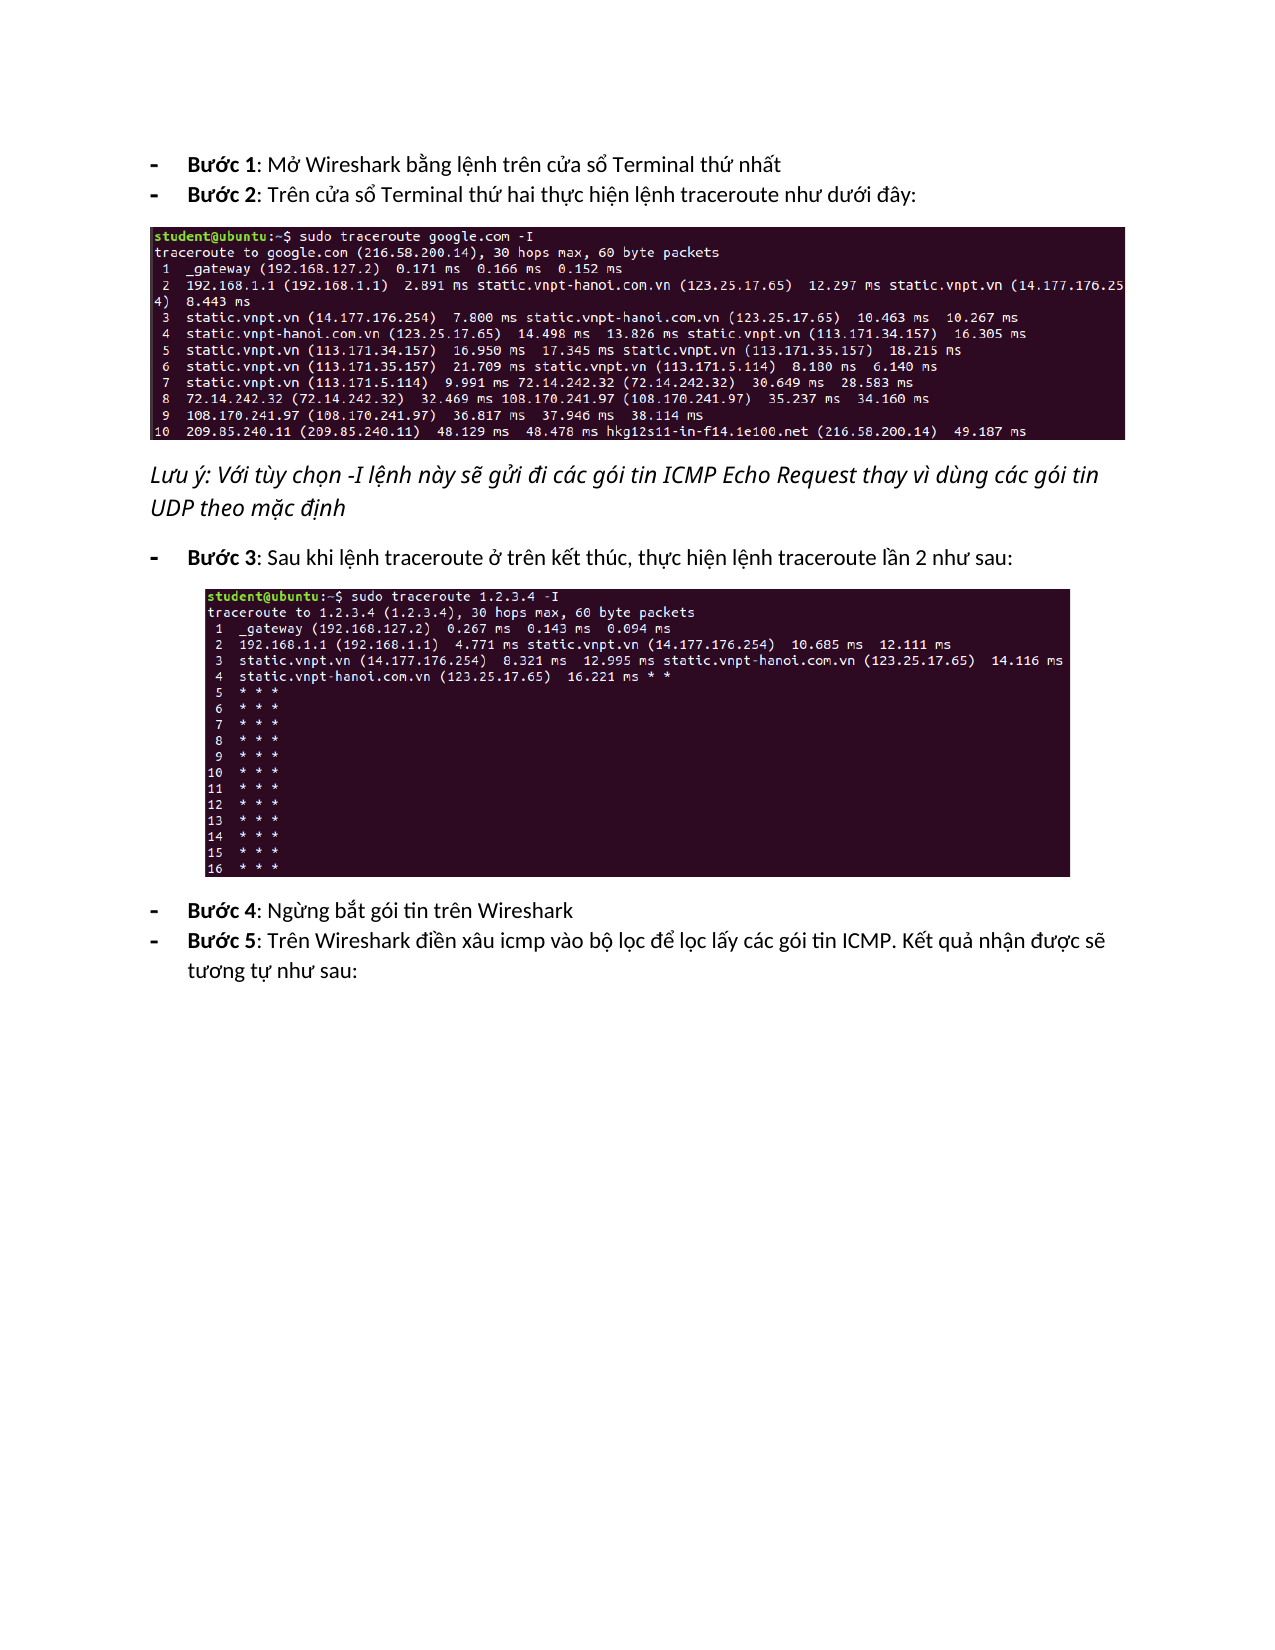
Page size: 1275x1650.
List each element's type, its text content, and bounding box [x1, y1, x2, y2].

list Bước 5: Trên Wireshark điền xâu icmp vào bộ lọc để lọc lấy các gói tin ICMP. Kết quả nhận được sẽ tương tự như sau: [150, 926, 1125, 984]
picture [205, 589, 1071, 877]
list Bước 2: Trên cửa sổ Terminal thứ hai thực hiện lệnh traceroute như dưới đây: [150, 180, 1125, 208]
list Bước 3: Sau khi lệnh traceroute ở trên kết thúc, thực hiện lệnh traceroute lần 2 như sau: [150, 543, 1125, 571]
text Lưu ý: Với tùy chọn -I lệnh này sẽ gửi đi các gói tin ICMP Echo Request thay vì dùng các gói tin UDP theo mặc định [150, 458, 1125, 523]
list Bước 1: Mở Wireshark bằng lệnh trên cửa sổ Terminal thứ nhất [150, 150, 1125, 178]
picture [150, 227, 1125, 440]
list Bước 4: Ngừng bắt gói tin trên Wireshark [150, 896, 1125, 924]
